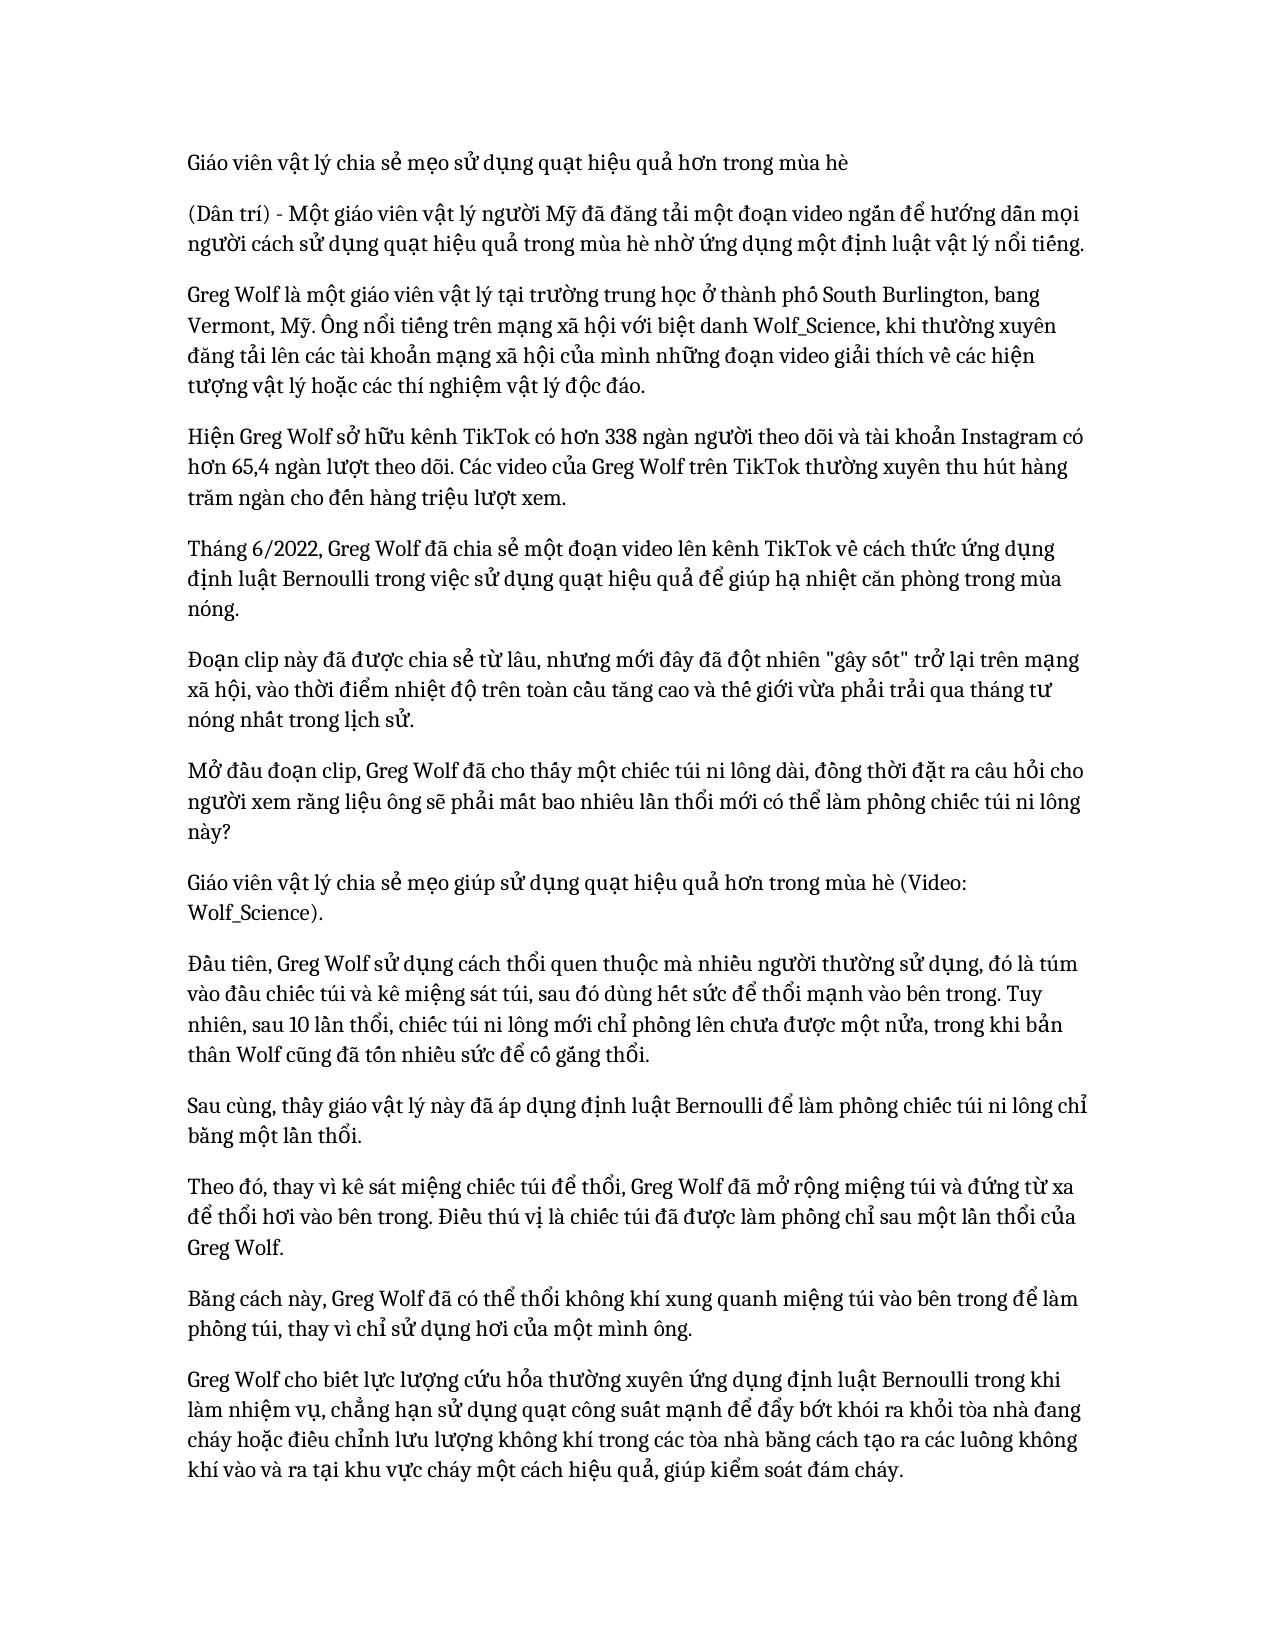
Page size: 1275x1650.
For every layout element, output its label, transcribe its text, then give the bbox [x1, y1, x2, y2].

text Theo đó, thay vì kê sát miệng chiếc túi để thổi, Greg Wolf đã mở rộng miệng túi và đứng từ xa để thổi hơi vào bên trong. Điều thú vị là chiếc túi đã được làm phồng chỉ sau một lần thổi của Greg Wolf. [187, 1174, 1087, 1261]
text Hiện Greg Wolf sở hữu kênh TikTok có hơn 338 ngàn người theo dõi và tài khoản Instagram có hơn 65,4 ngàn lượt theo dõi. Các video của Greg Wolf trên TikTok thường xuyên thu hút hàng trăm ngàn cho đến hàng triệu lượt xem. [187, 424, 1087, 511]
text Giáo viên vật lý chia sẻ mẹo sử dụng quạt hiệu quả hơn trong mùa hè [187, 150, 1087, 176]
text Bằng cách này, Greg Wolf đã có thể thổi không khí xung quanh miệng túi vào bên trong để làm phồng túi, thay vì chỉ sử dụng hơi của một mình ông. [187, 1285, 1087, 1342]
text (Dân trí) - Một giáo viên vật lý người Mỹ đã đăng tải một đoạn video ngắn để hướng dẫn mọi người cách sử dụng quạt hiệu quả trong mùa hè nhờ ứng dụng một định luật vật lý nổi tiếng. [187, 201, 1087, 258]
text Greg Wolf cho biết lực lượng cứu hỏa thường xuyên ứng dụng định luật Bernoulli trong khi làm nhiệm vụ, chẳng hạn sử dụng quạt công suất mạnh để đẩy bớt khói ra khỏi tòa nhà đang cháy hoặc điều chỉnh lưu lượng không khí trong các tòa nhà bằng cách tạo ra các luồng không khí vào và ra tại khu vực cháy một cách hiệu quả, giúp kiểm soát đám cháy. [187, 1367, 1087, 1484]
text Giáo viên vật lý chia sẻ mẹo giúp sử dụng quạt hiệu quả hơn trong mùa hè (Video: Wolf_Science). [187, 870, 1087, 926]
text Sau cùng, thầy giáo vật lý này đã áp dụng định luật Bernoulli để làm phồng chiếc túi ni lông chỉ bằng một lần thổi. [187, 1093, 1087, 1149]
text Tháng 6/2022, Greg Wolf đã chia sẻ một đoạn video lên kênh TikTok về cách thức ứng dụng định luật Bernoulli trong việc sử dụng quạt hiệu quả để giúp hạ nhiệt căn phòng trong mùa nóng. [187, 535, 1087, 622]
text Đoạn clip này đã được chia sẻ từ lâu, nhưng mới đây đã đột nhiên "gây sốt" trở lại trên mạng xã hội, vào thời điểm nhiệt độ trên toàn cầu tăng cao và thế giới vừa phải trải qua tháng tư nóng nhất trong lịch sử. [187, 647, 1087, 734]
text Mở đầu đoạn clip, Greg Wolf đã cho thấy một chiếc túi ni lông dài, đồng thời đặt ra câu hỏi cho người xem rằng liệu ông sẽ phải mất bao nhiêu lần thổi mới có thể làm phồng chiếc túi ni lông này? [187, 758, 1087, 845]
text Greg Wolf là một giáo viên vật lý tại trường trung học ở thành phố South Burlington, bang Vermont, Mỹ. Ông nổi tiếng trên mạng xã hội với biệt danh Wolf_Science, khi thường xuyên đăng tải lên các tài khoản mạng xã hội của mình những đoạn video giải thích về các hiện tượng vật lý hoặc các thí nghiệm vật lý độc đáo. [187, 282, 1087, 399]
text Đầu tiên, Greg Wolf sử dụng cách thổi quen thuộc mà nhiều người thường sử dụng, đó là túm vào đầu chiếc túi và kê miệng sát túi, sau đó dùng hết sức để thổi mạnh vào bên trong. Tuy nhiên, sau 10 lần thổi, chiếc túi ni lông mới chỉ phồng lên chưa được một nửa, trong khi bản thân Wolf cũng đã tốn nhiều sức để cố gắng thổi. [187, 951, 1087, 1068]
